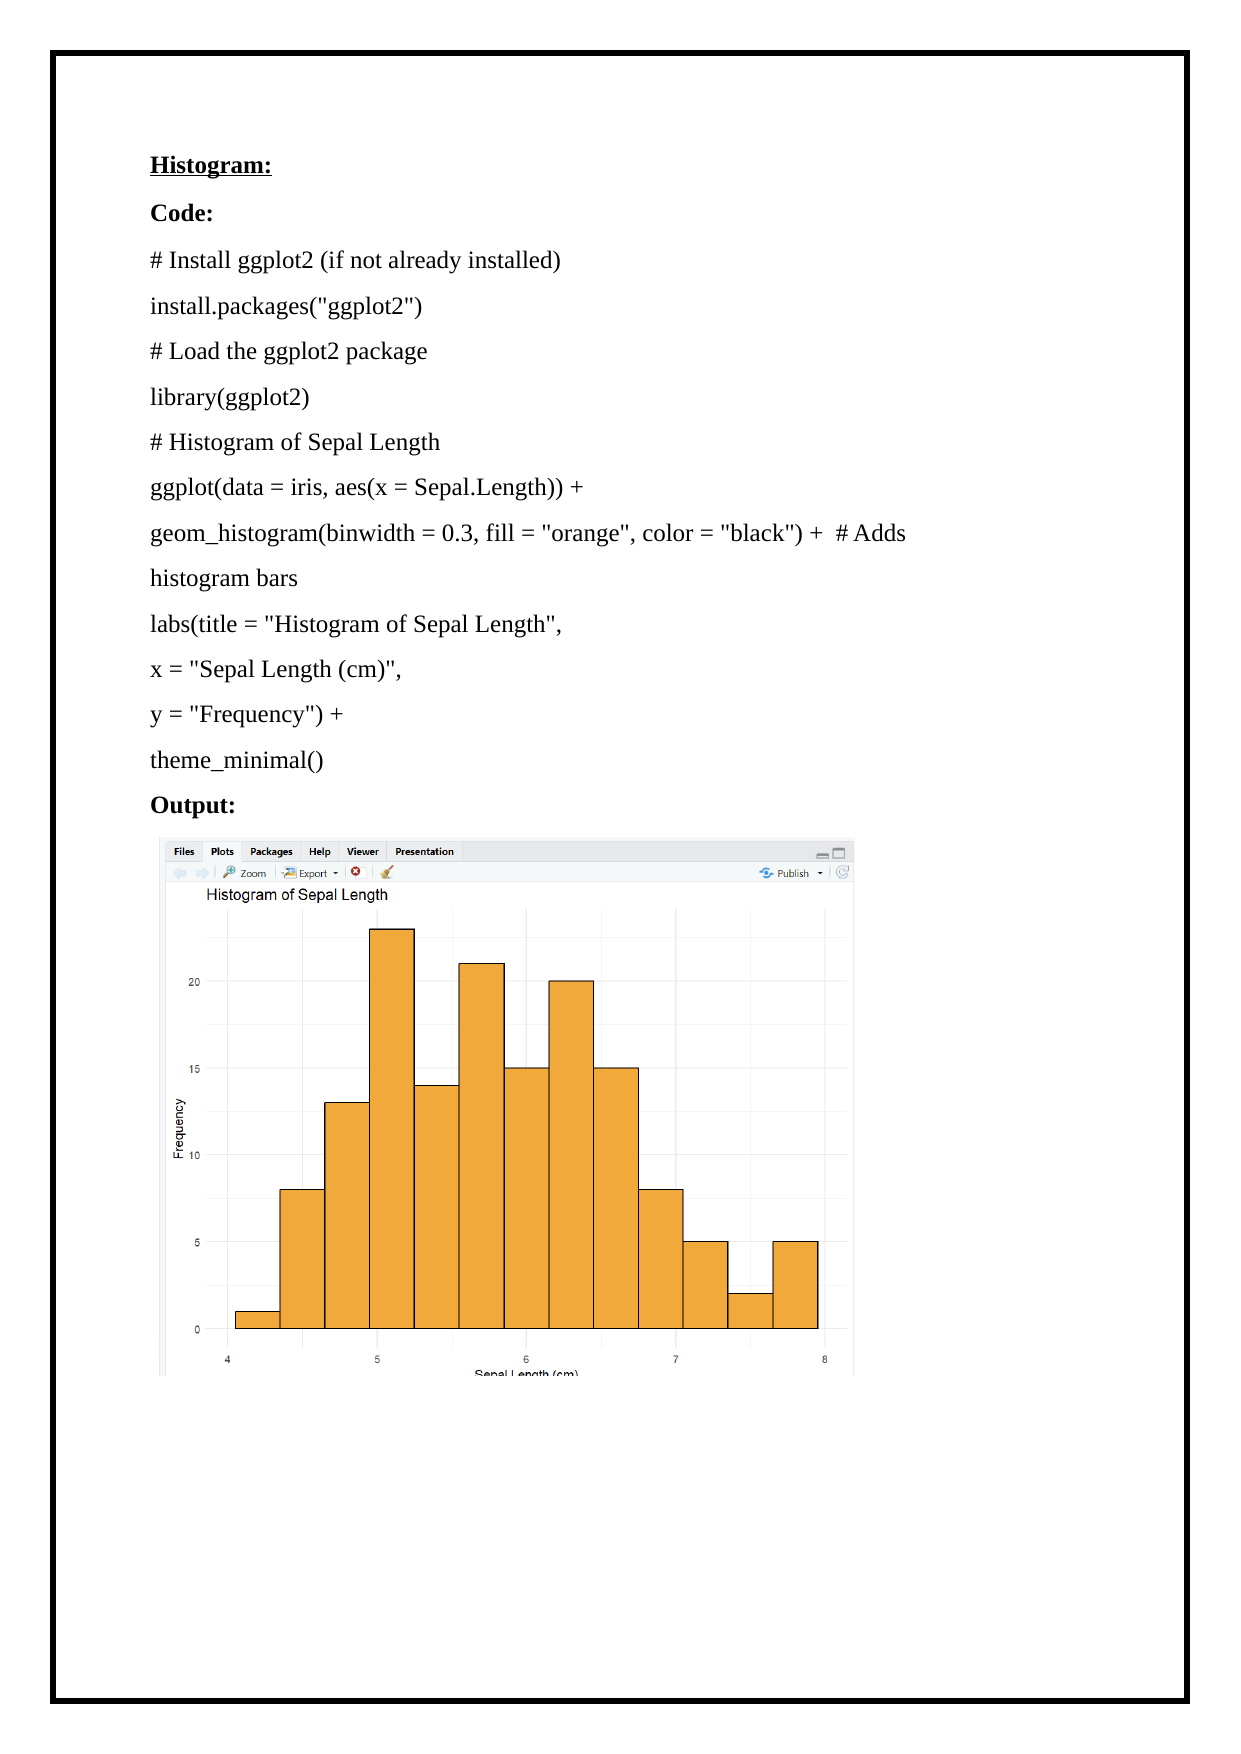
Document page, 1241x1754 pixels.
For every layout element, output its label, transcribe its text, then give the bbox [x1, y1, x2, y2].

text theme_minimal() [150, 745, 1090, 774]
text # Load the ggplot2 package [150, 336, 1090, 365]
text install.packages("ggplot2") [150, 291, 1090, 319]
picture [150, 837, 855, 1376]
text # Install ggplot2 (if not already installed) [150, 245, 1090, 274]
text Output: [150, 790, 1090, 819]
text ggplot(data = iris, aes(x = Sepal.Length)) + [150, 472, 1090, 501]
text # Histogram of Sepal Length [150, 427, 1090, 456]
text library(ggplot2) [150, 382, 1090, 410]
text x = "Sepal Length (cm)", [150, 654, 1090, 683]
text Code: [150, 198, 1090, 226]
text labs(title = "Histogram of Sepal Length", [150, 609, 1090, 637]
text histogram bars [150, 563, 1090, 592]
text geom_histogram(binwidth = 0.3, fill = "orange", color = "black") + # Adds [150, 518, 1090, 547]
text Histogram: [150, 150, 1090, 179]
text y = "Frequency") + [150, 699, 1090, 728]
